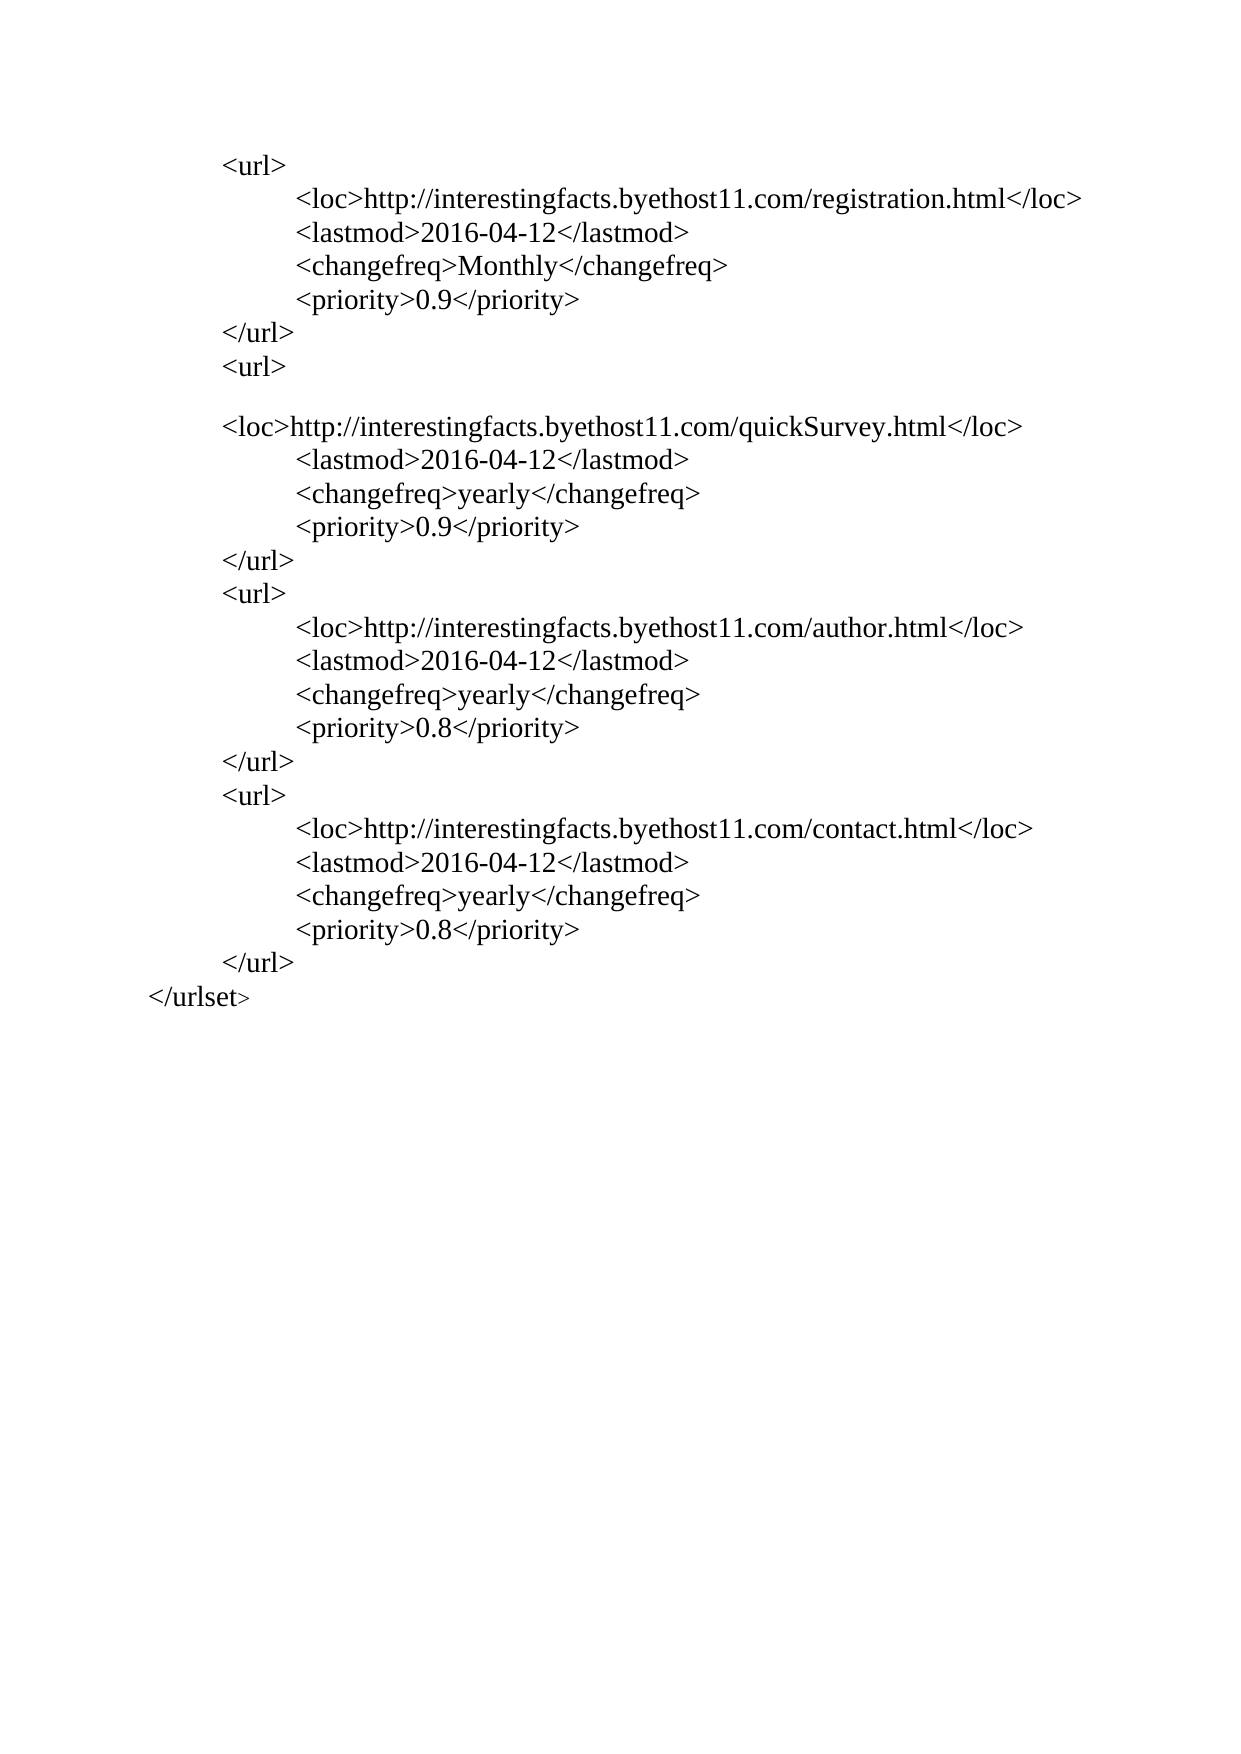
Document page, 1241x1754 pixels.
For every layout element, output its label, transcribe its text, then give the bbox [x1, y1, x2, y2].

text <url> [148, 349, 1093, 382]
text <priority>0.8</priority> [148, 912, 1093, 945]
text <loc>http://interestingfacts.byethost11.com/author.html</loc> [148, 610, 1093, 643]
text <loc>http://interestingfacts.byethost11.com/contact.html</loc> [148, 811, 1093, 845]
text <changefreq>yearly</changefreq> [148, 878, 1093, 912]
text <url> [148, 778, 1093, 811]
text <changefreq>yearly</changefreq> [148, 677, 1093, 711]
text <changefreq>Monthly</changefreq> [148, 248, 1093, 282]
text </url> [148, 315, 1093, 349]
text <priority>0.9</priority> [148, 509, 1093, 543]
text <lastmod>2016-04-12</lastmod> [148, 643, 1093, 677]
text <loc>http://interestingfacts.byethost11.com/registration.html</loc> [148, 181, 1093, 215]
text </url> [148, 744, 1093, 778]
text <priority>0.9</priority> [148, 282, 1093, 315]
text <url> [148, 148, 1093, 181]
text <lastmod>2016-04-12</lastmod> [148, 442, 1093, 476]
text </url> [148, 945, 1093, 979]
text <loc>http://interestingfacts.byethost11.com/quickSurvey.html</loc> [148, 382, 1093, 442]
text </urlset> [148, 979, 1093, 1012]
text <lastmod>2016-04-12</lastmod> [148, 215, 1093, 248]
text <changefreq>yearly</changefreq> [148, 476, 1093, 509]
text </url> [148, 543, 1093, 576]
text <priority>0.8</priority> [148, 711, 1093, 744]
text <lastmod>2016-04-12</lastmod> [148, 845, 1093, 878]
text <url> [148, 576, 1093, 610]
